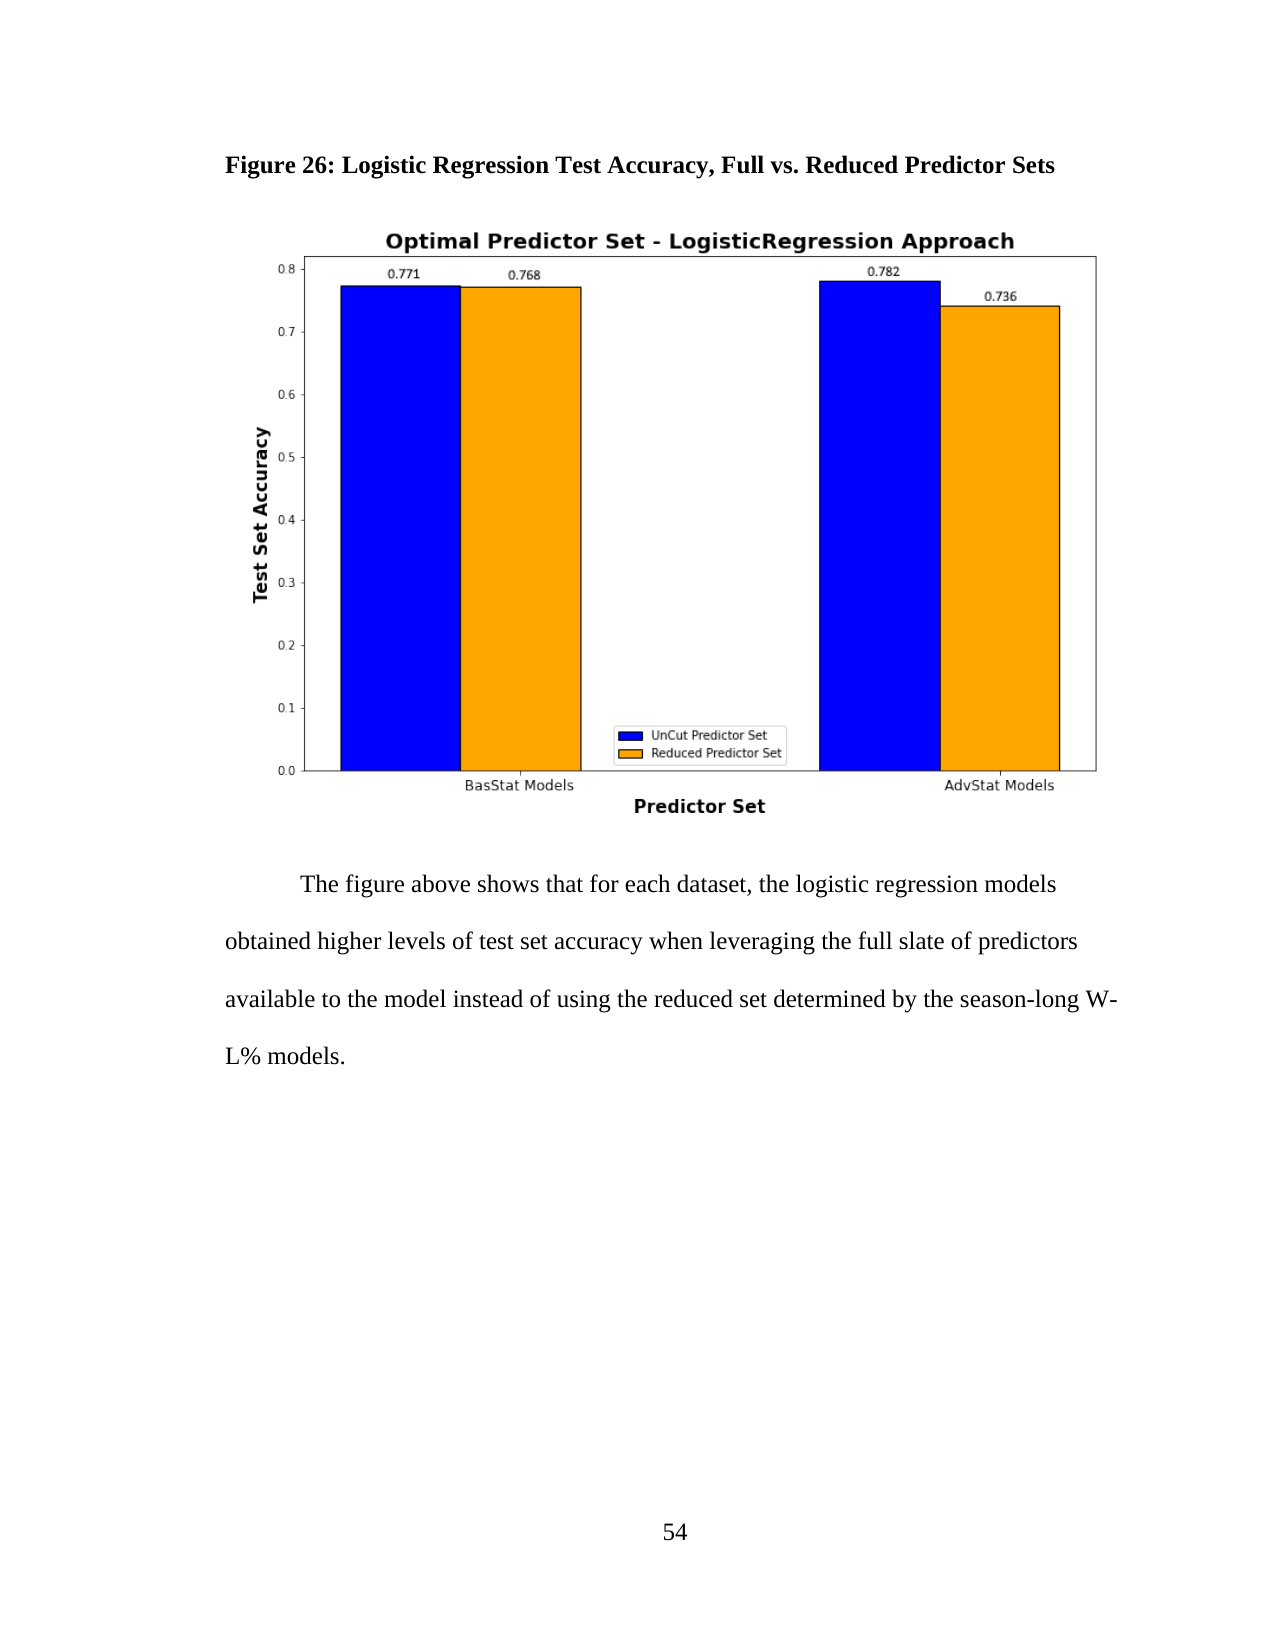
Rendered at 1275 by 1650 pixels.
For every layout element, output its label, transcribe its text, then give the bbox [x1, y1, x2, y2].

text The figure above shows that for each dataset, the logistic regression models obtained higher levels of test set accuracy when leveraging the full slate of predictors available to the model instead of using the reduced set determined by the season-long W-L% models. [225, 869, 1125, 1070]
text Figure 26: Logistic Regression Test Accuracy, Full vs. Reduced Predictor Sets [225, 150, 1125, 179]
picture [246, 224, 1104, 825]
